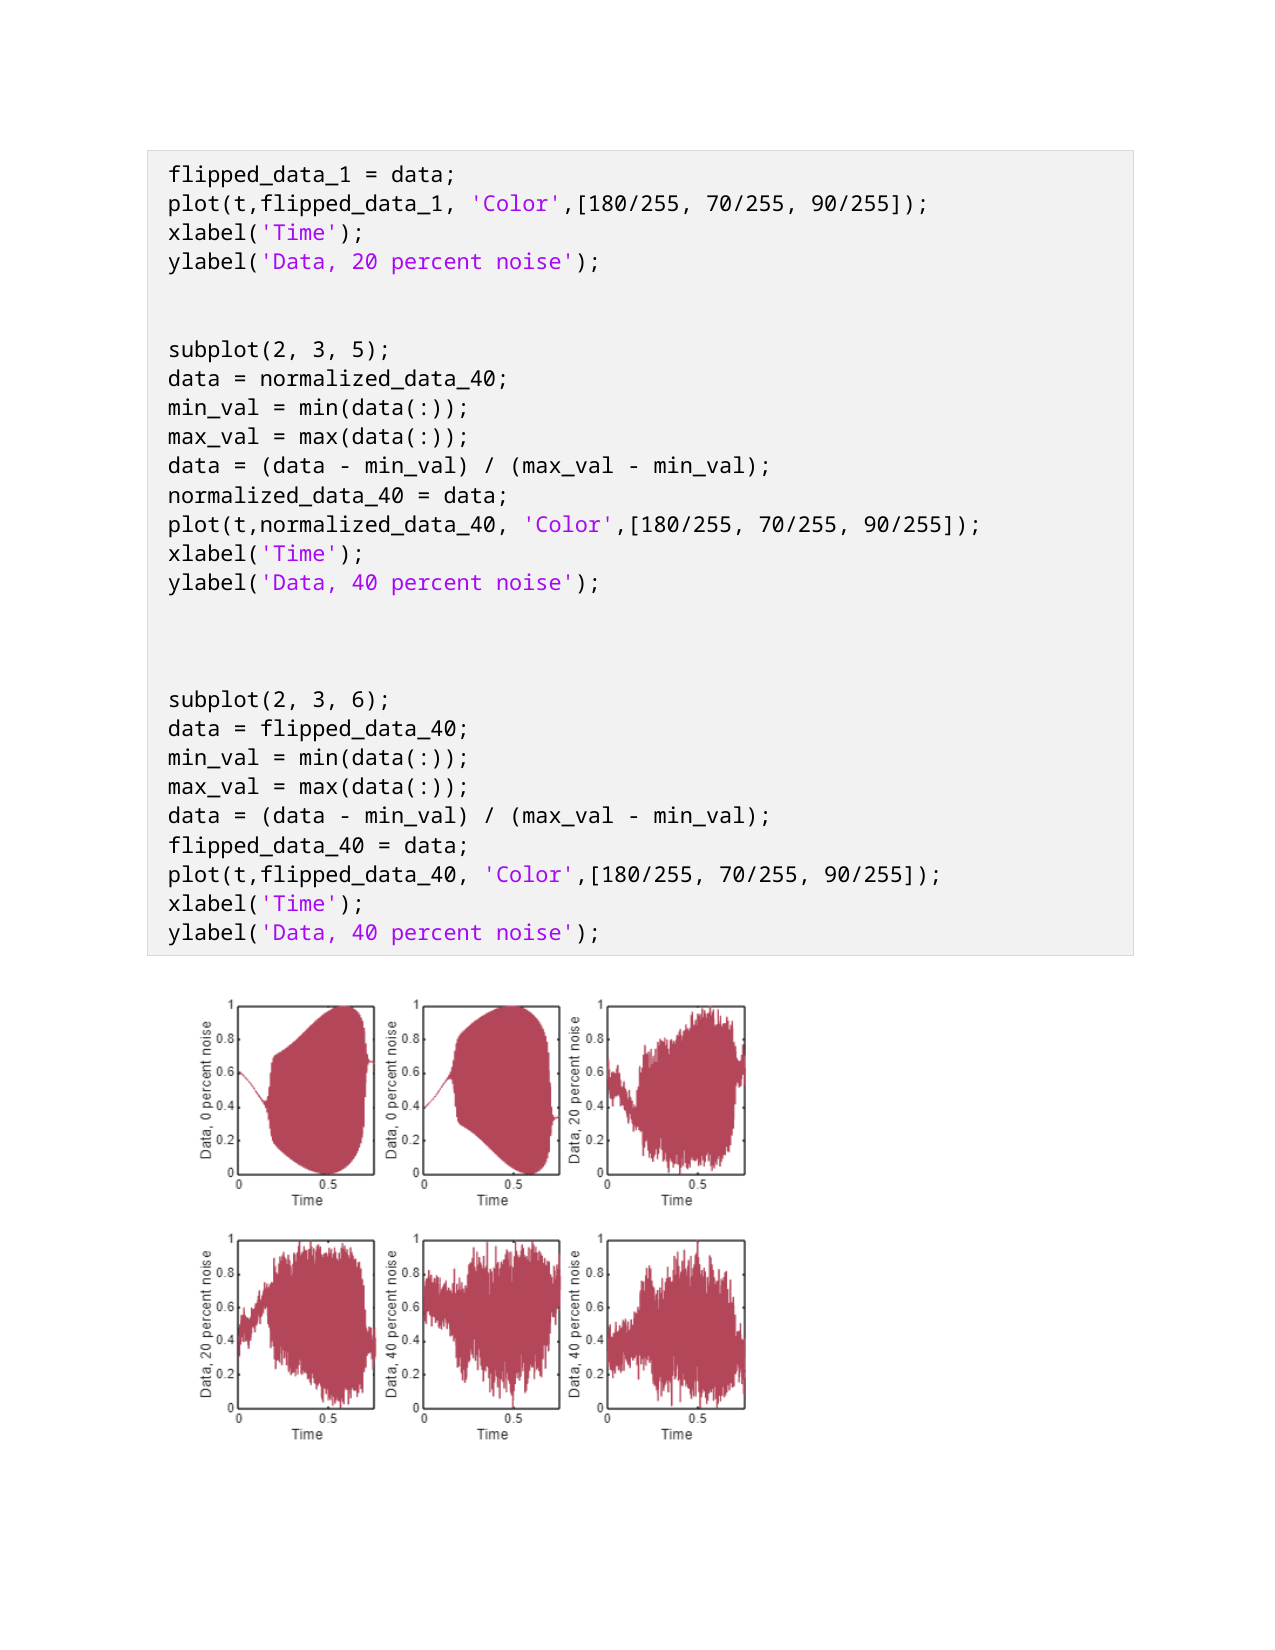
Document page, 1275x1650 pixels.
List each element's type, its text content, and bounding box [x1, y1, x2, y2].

text plot(t,normalized_data_40, 'Color',[180/255, 70/255, 90/255]); [148, 500, 1133, 529]
text flipped_data_1 = data; [148, 151, 1133, 179]
text data = normalized_data_40; [148, 354, 1133, 383]
text xlabel('Time'); [148, 879, 1133, 908]
text subplot(2, 3, 6); [148, 675, 1133, 704]
text min_val = min(data(:)); [148, 383, 1133, 412]
text xlabel('Time'); [148, 208, 1133, 237]
text data = flipped_data_40; [148, 704, 1133, 733]
text ylabel('Data, 40 percent noise'); [148, 558, 1133, 587]
text plot(t,flipped_data_40, 'Color',[180/255, 70/255, 90/255]); [148, 850, 1133, 879]
text data = (data - min_val) / (max_val - min_val); [148, 792, 1133, 821]
text subplot(2, 3, 5); [148, 325, 1133, 354]
text ylabel('Data, 20 percent noise'); [148, 237, 1133, 267]
text normalized_data_40 = data; [148, 471, 1133, 500]
text max_val = max(data(:)); [148, 412, 1133, 442]
text xlabel('Time'); [148, 529, 1133, 558]
text plot(t,flipped_data_1, 'Color',[180/255, 70/255, 90/255]); [148, 179, 1133, 208]
picture [150, 969, 807, 1463]
text max_val = max(data(:)); [148, 762, 1133, 792]
text data = (data - min_val) / (max_val - min_val); [148, 442, 1133, 471]
text ylabel('Data, 40 percent noise'); [148, 908, 1133, 955]
text flipped_data_40 = data; [148, 821, 1133, 850]
text min_val = min(data(:)); [148, 733, 1133, 762]
